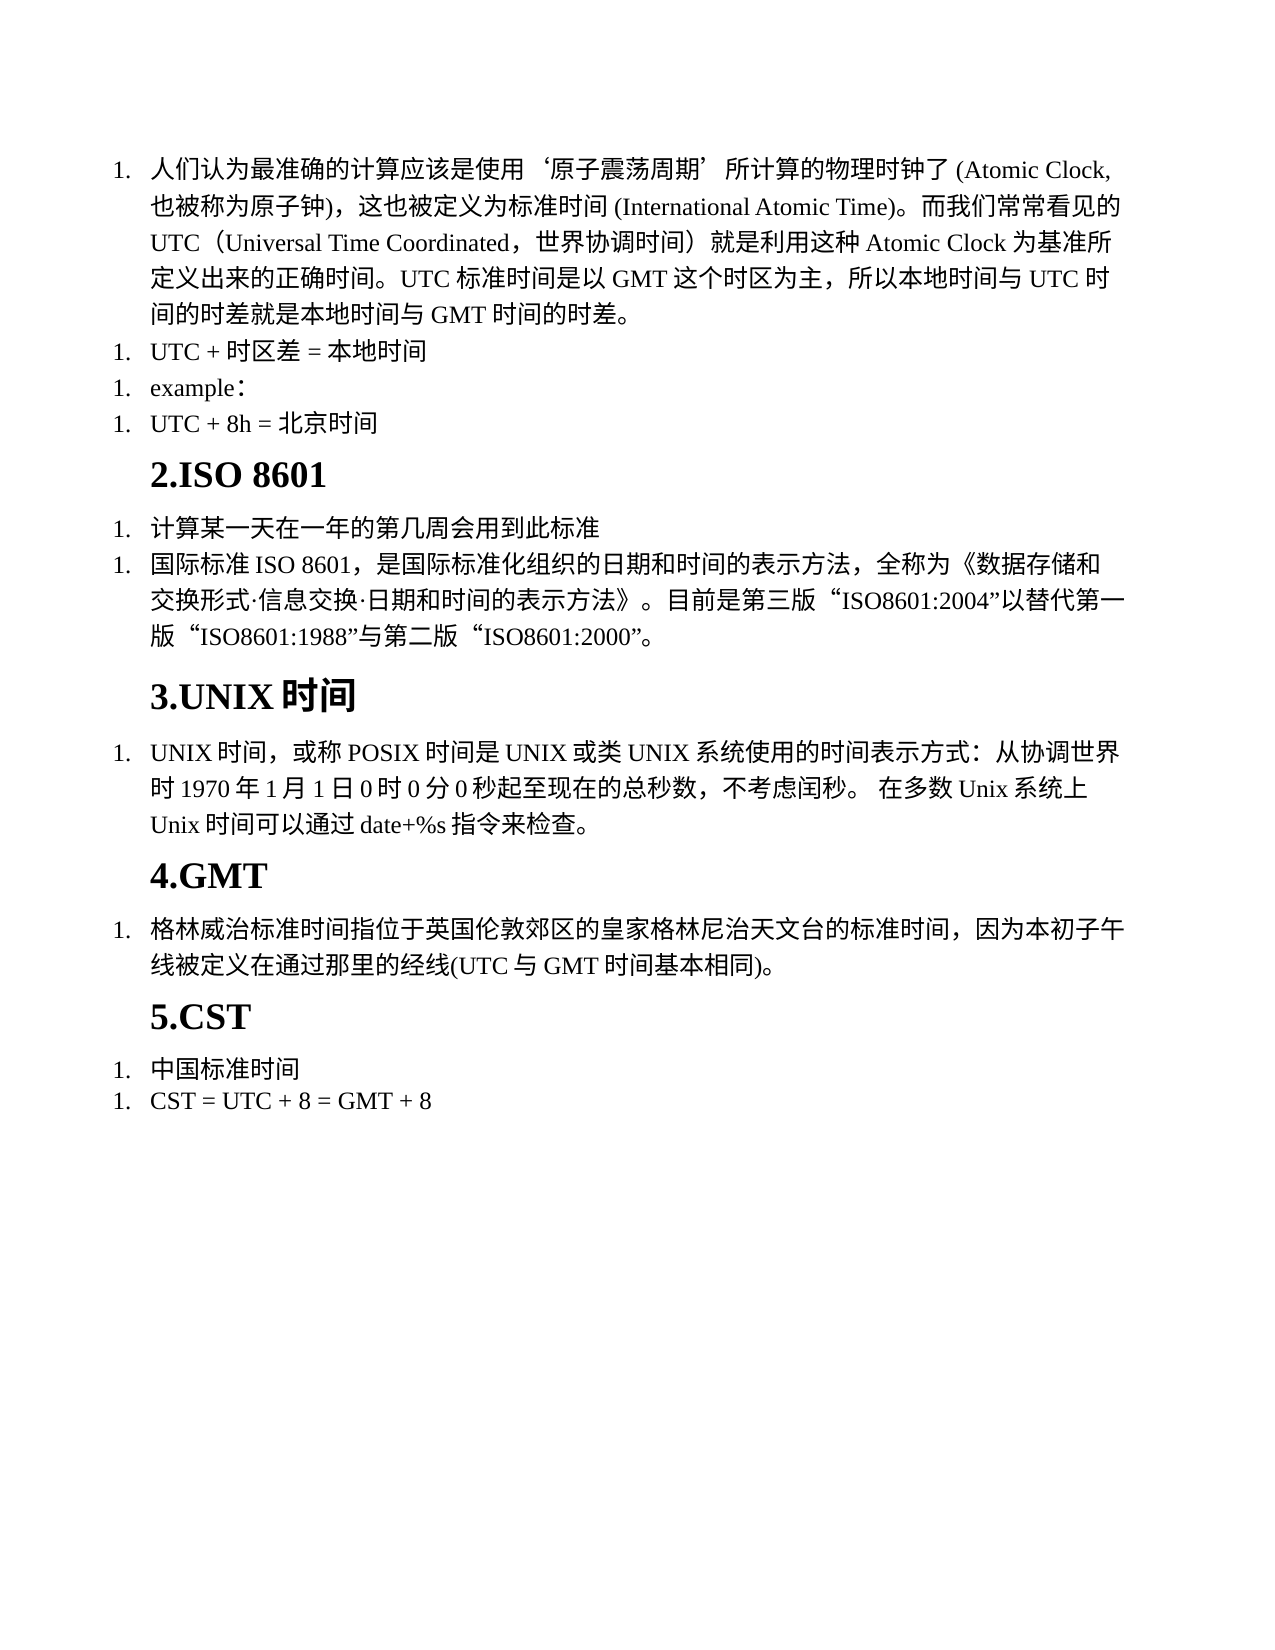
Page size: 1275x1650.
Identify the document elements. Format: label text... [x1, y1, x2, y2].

list UTC + 8h = 北京时间 [112, 404, 1125, 440]
list example： [112, 367, 1125, 404]
list 计算某一天在一年的第几周会用到此标准 [112, 508, 1125, 544]
list 国际标准ISO 8601，是国际标准化组织的日期和时间的表示方法，全称为《数据存储和交换形式·信息交换·日期和时间的表示方法》。目前是第三版“ISO8601:2004”以替代第一版“ISO8601:1988”与第二版“ISO8601:2000”。 [112, 544, 1125, 653]
text 2.ISO 8601 [150, 452, 1125, 496]
list 人们认为最准确的计算应该是使用‘原子震荡周期’所计算的物理时钟了 (Atomic Clock, 也被称为原子钟)，这也被定义为标准时间 (International Atomic Time)。而我们常常看见的UTC（Universal Time Coordinated，世界协调时间）就是利用这种 Atomic Clock 为基准所定义出来的正确时间。UTC 标准时间是以 GMT 这个时区为主，所以本地时间与 UTC 时间的时差就是本地时间与 GMT 时间的时差。 [112, 150, 1125, 331]
text 5.CST [150, 994, 1125, 1037]
text 3.UNIX时间 [150, 666, 1125, 720]
list 格林威治标准时间指位于英国伦敦郊区的皇家格林尼治天文台的标准时间，因为本初子午线被定义在通过那里的经线(UTC与GMT时间基本相同)。 [112, 909, 1125, 982]
list UNIX时间，或称POSIX时间是UNIX或类UNIX系统使用的时间表示方式：从协调世界时1970年1月1日0时0分0秒起至现在的总秒数，不考虑闰秒。 在多数Unix系统上Unix时间可以通过date+%s指令来检查。 [112, 732, 1125, 841]
list CST = UTC + 8 = GMT + 8 [112, 1086, 1125, 1115]
list 中国标准时间 [112, 1050, 1125, 1086]
text 4.GMT [150, 854, 1125, 897]
list UTC + 时区差 = 本地时间 [112, 331, 1125, 367]
